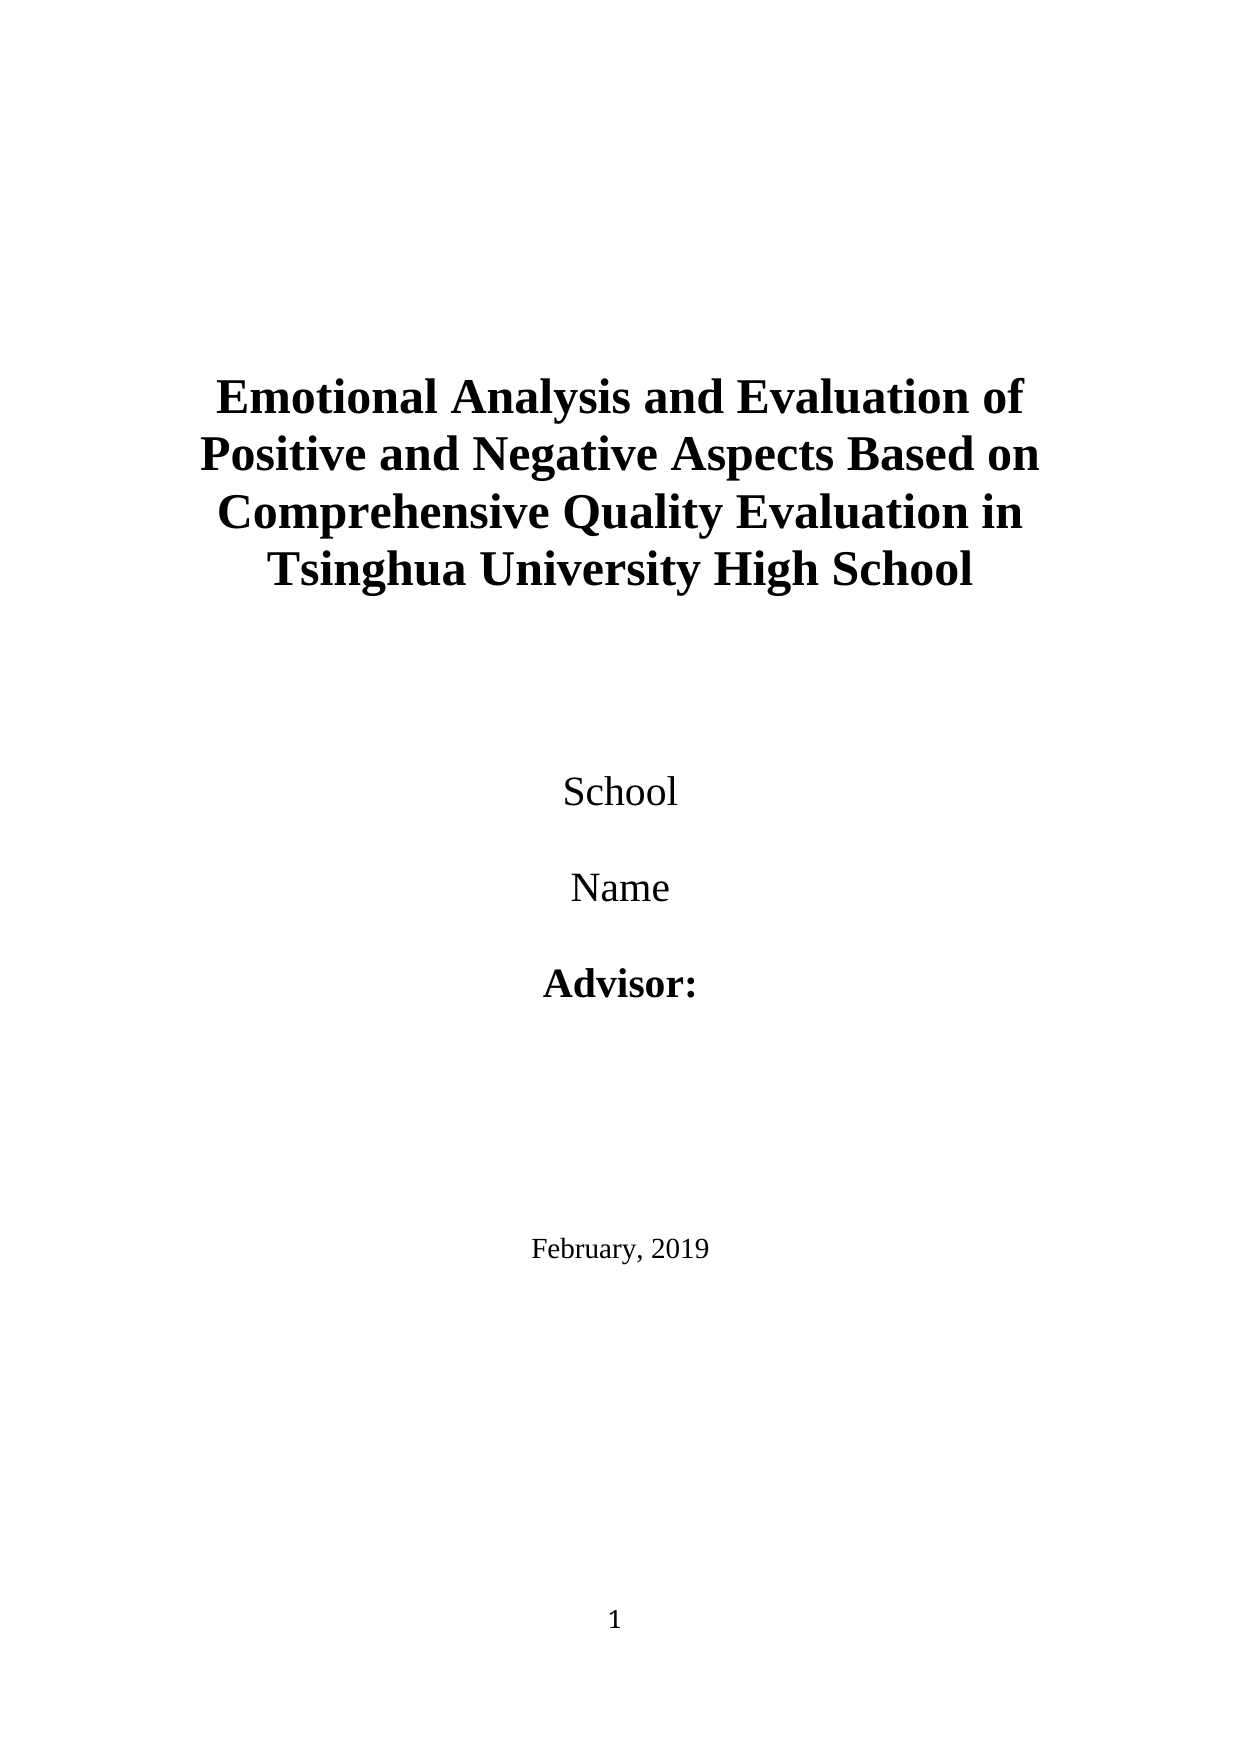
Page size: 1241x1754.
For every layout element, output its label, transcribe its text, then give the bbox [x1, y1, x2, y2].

text School [187, 767, 1053, 815]
text Advisor: [187, 958, 1053, 1006]
text Emotional Analysis and Evaluation of Positive and Negative Aspects Based on Comprehensive Quality Evaluation in Tsinghua University High School [187, 367, 1053, 597]
text Name [187, 863, 1053, 911]
text February, 2019 [187, 1231, 1053, 1265]
